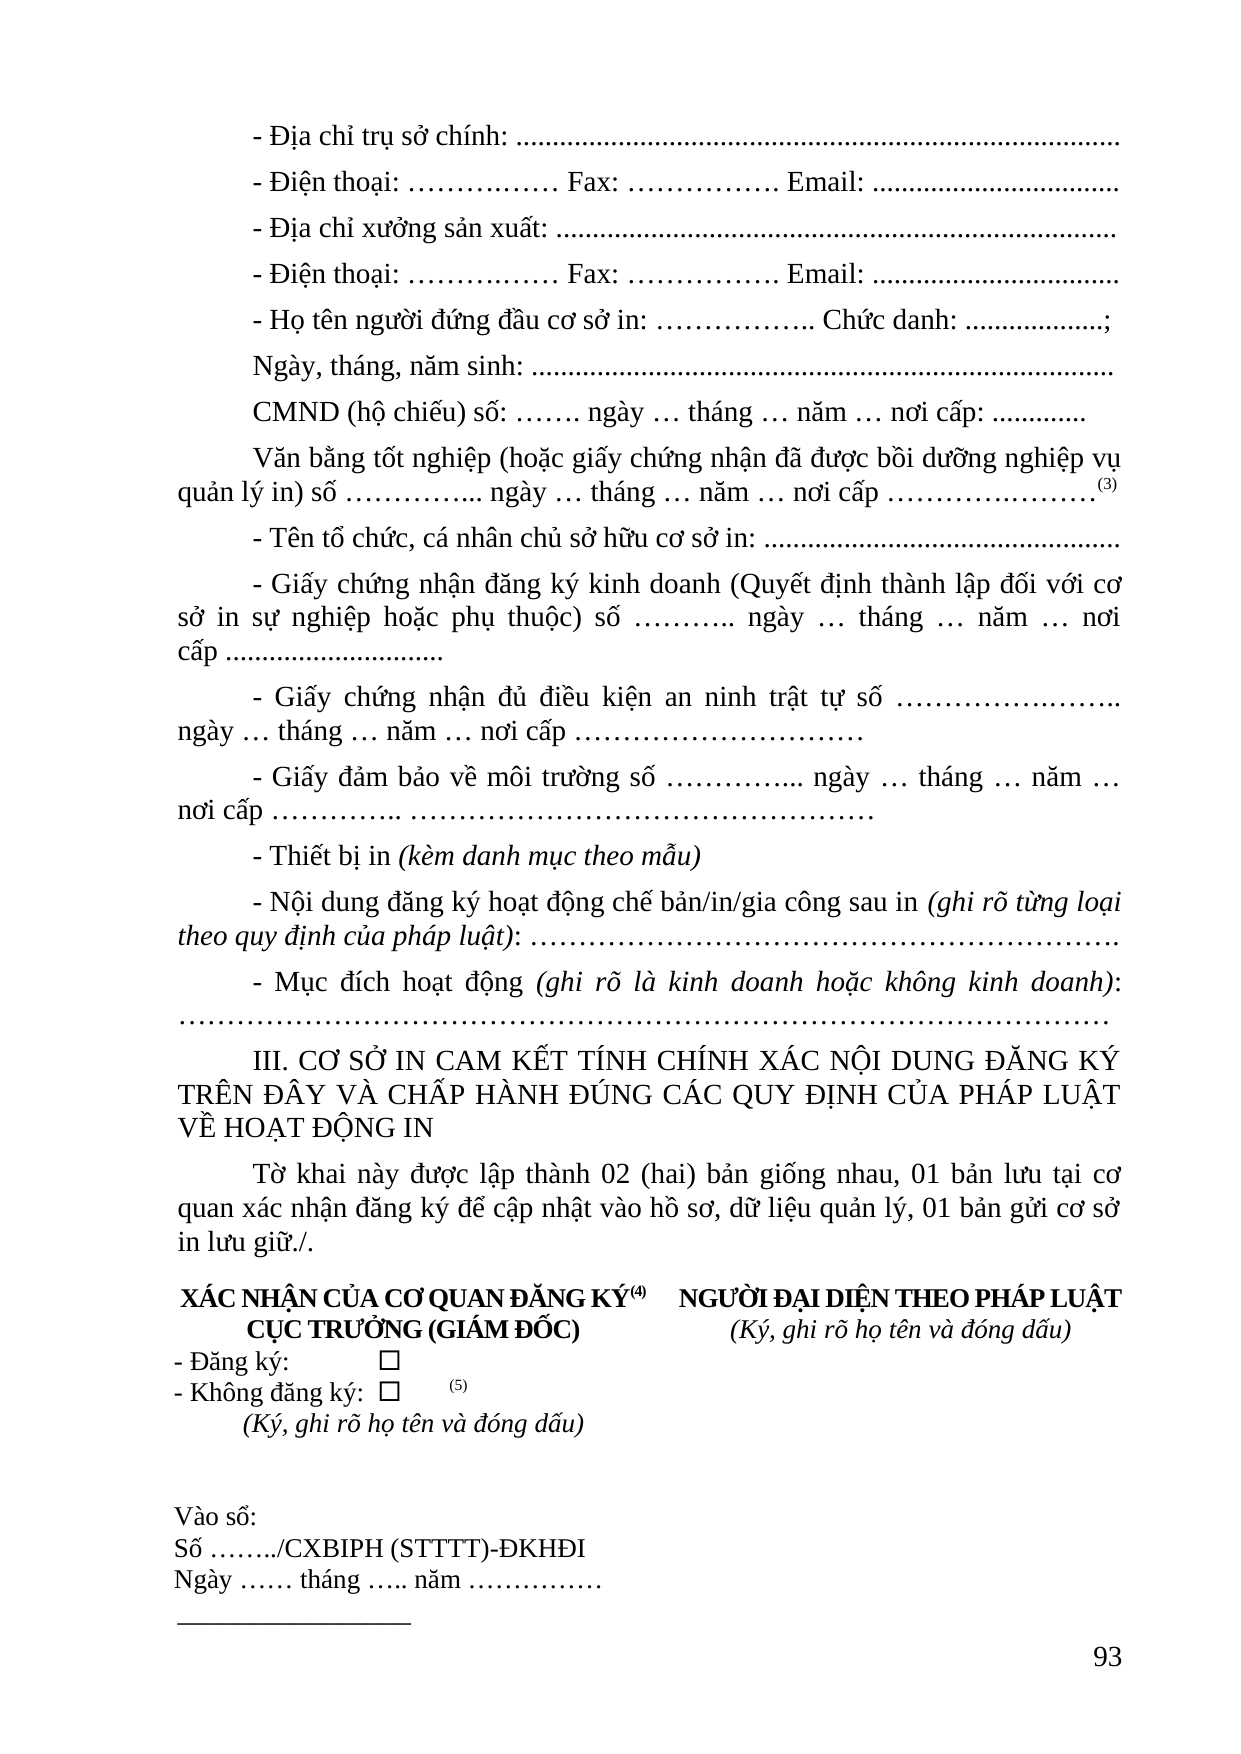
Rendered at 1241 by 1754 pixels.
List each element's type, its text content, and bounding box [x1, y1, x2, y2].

text - Điện thoại: ……….…… Fax: ……………. Email: .................................. [177, 256, 1122, 290]
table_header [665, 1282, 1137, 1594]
text - Giấy đảm bảo về môi trường số …………... ngày … tháng … năm … nơi cấp ………….. ………………………………………… [177, 759, 1122, 826]
text III. CƠ SỞ IN CAM KẾT TÍNH CHÍNH XÁC NỘI DUNG ĐĂNG KÝ TRÊN ĐÂY VÀ CHẤP HÀNH ĐÚNG CÁC QUY ĐỊNH CỦA PHÁP LUẬT VỀ HOẠT ĐỘNG IN [177, 1043, 1122, 1144]
text Ngày, tháng, năm sinh: ................................................................................ [177, 348, 1122, 382]
text - Thiết bị in (kèm danh mục theo mẫu) [177, 838, 1122, 872]
text - Tên tổ chức, cá nhân chủ sở hữu cơ sở in: ................................................. [177, 520, 1122, 553]
text - Nội dung đăng ký hoạt động chế bản/in/gia công sau in (ghi rõ từng loại theo quy định của pháp luật): ……………………………………………………. [177, 884, 1122, 951]
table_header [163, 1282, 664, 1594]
text CMND (hộ chiếu) số: ……. ngày … tháng … năm … nơi cấp: ............. [177, 394, 1122, 428]
text - Mục đích hoạt động (ghi rõ là kinh doanh hoặc không kinh doanh): …………………………………………………………………………………… [177, 964, 1122, 1031]
text - Địa chỉ trụ sở chính: ................................................................................... [177, 118, 1122, 152]
text ________________ [177, 1594, 1122, 1627]
text Tờ khai này được lập thành 02 (hai) bản giống nhau, 01 bản lưu tại cơ quan xác nhận đăng ký để cập nhật vào hồ sơ, dữ liệu quản lý, 01 bản gửi cơ sở in lưu giữ./. [177, 1157, 1122, 1257]
text Văn bằng tốt nghiệp (hoặc giấy chứng nhận đã được bồi dưỡng nghiệp vụ quản lý in) số …………... ngày … tháng … năm … nơi cấp ………….………(3) [177, 440, 1122, 507]
text - Điện thoại: ……….…… Fax: ……………. Email: .................................. [177, 164, 1122, 198]
text - Họ tên người đứng đầu cơ sở in: …………….. Chức danh: ...................; [177, 302, 1122, 336]
text - Địa chỉ xưởng sản xuất: ............................................................................. [177, 210, 1122, 244]
text - Giấy chứng nhận đủ điều kiện an ninh trật tự số …………….…….. ngày … tháng … năm … nơi cấp ………………………… [177, 679, 1122, 746]
text - Giấy chứng nhận đăng ký kinh doanh (Quyết định thành lập đối với cơ sở in sự nghiệp hoặc phụ thuộc) số ……….. ngày … tháng … năm … nơi cấp .............................. [177, 566, 1122, 667]
